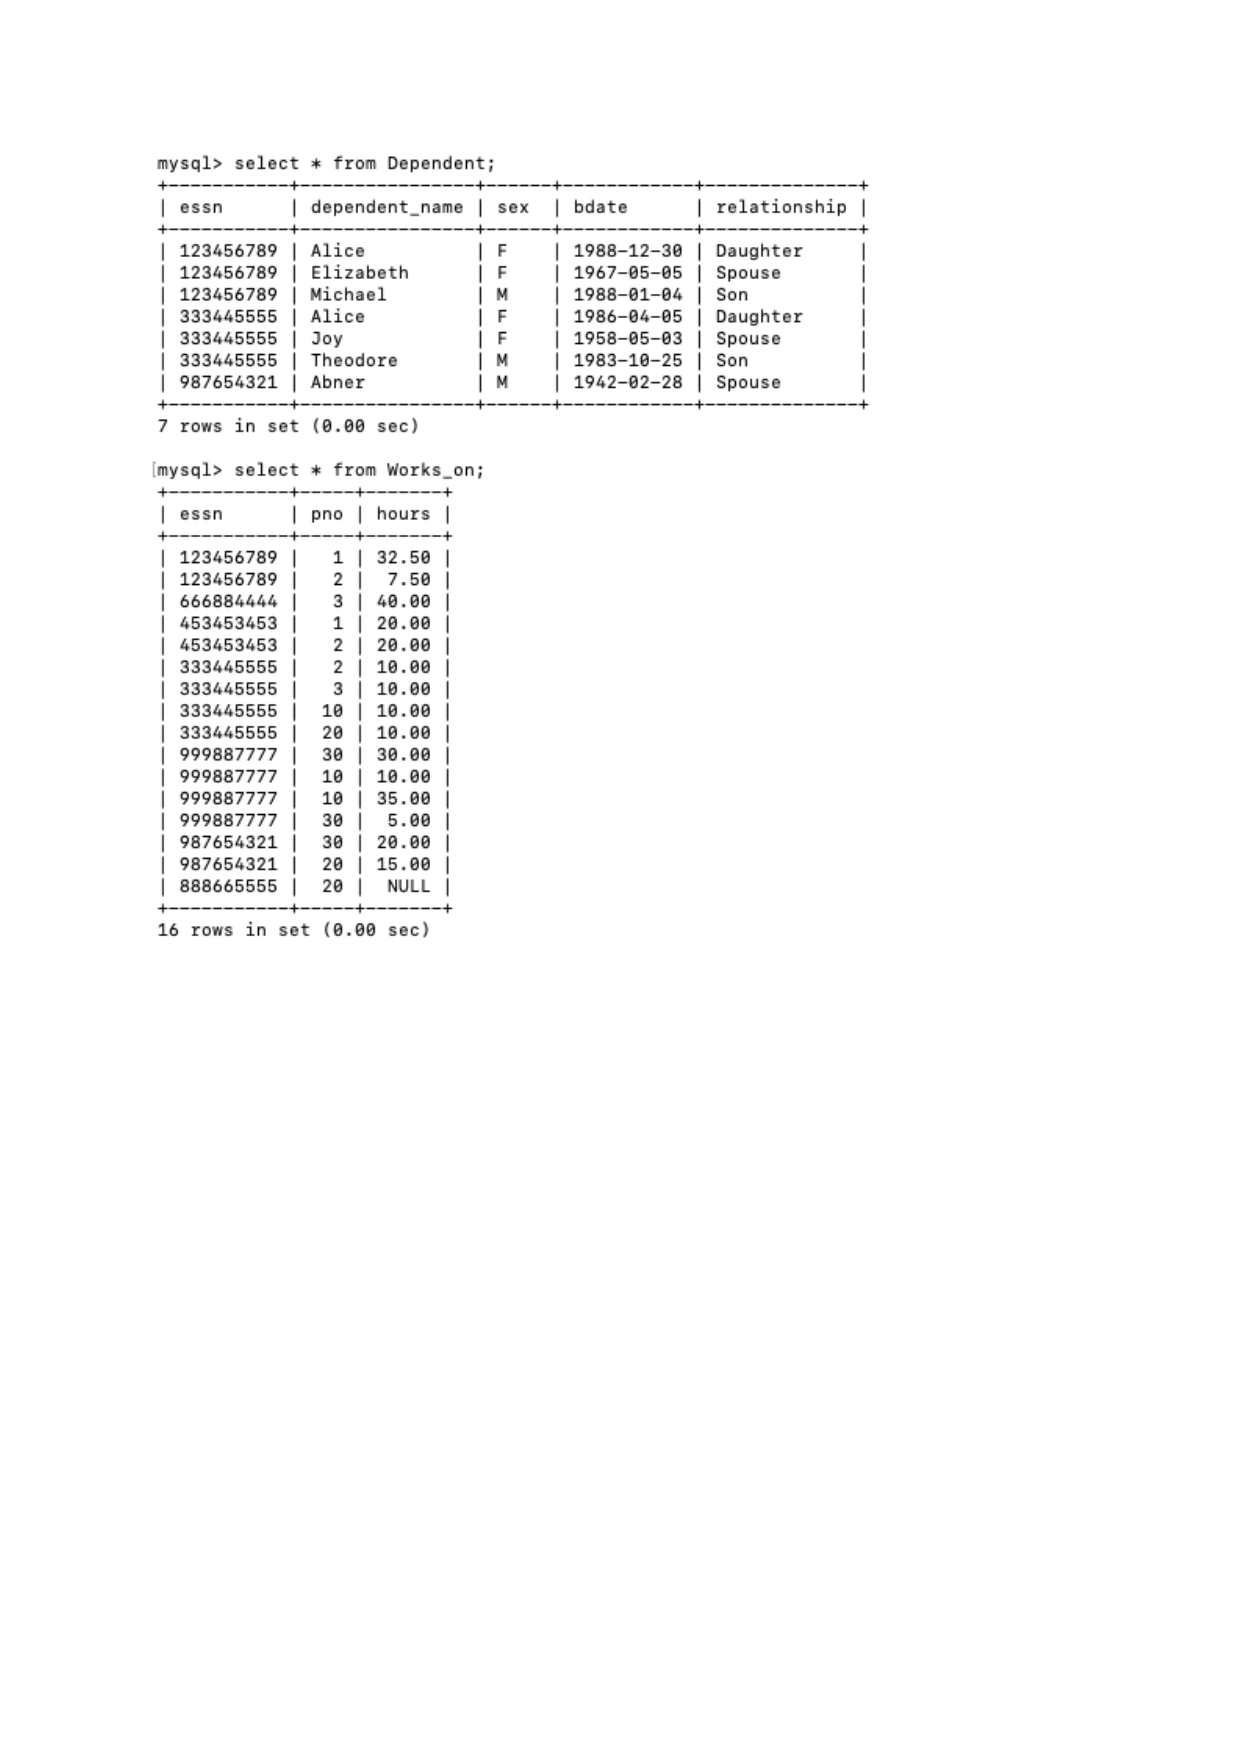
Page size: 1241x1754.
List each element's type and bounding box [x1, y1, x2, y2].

picture [150, 150, 979, 958]
